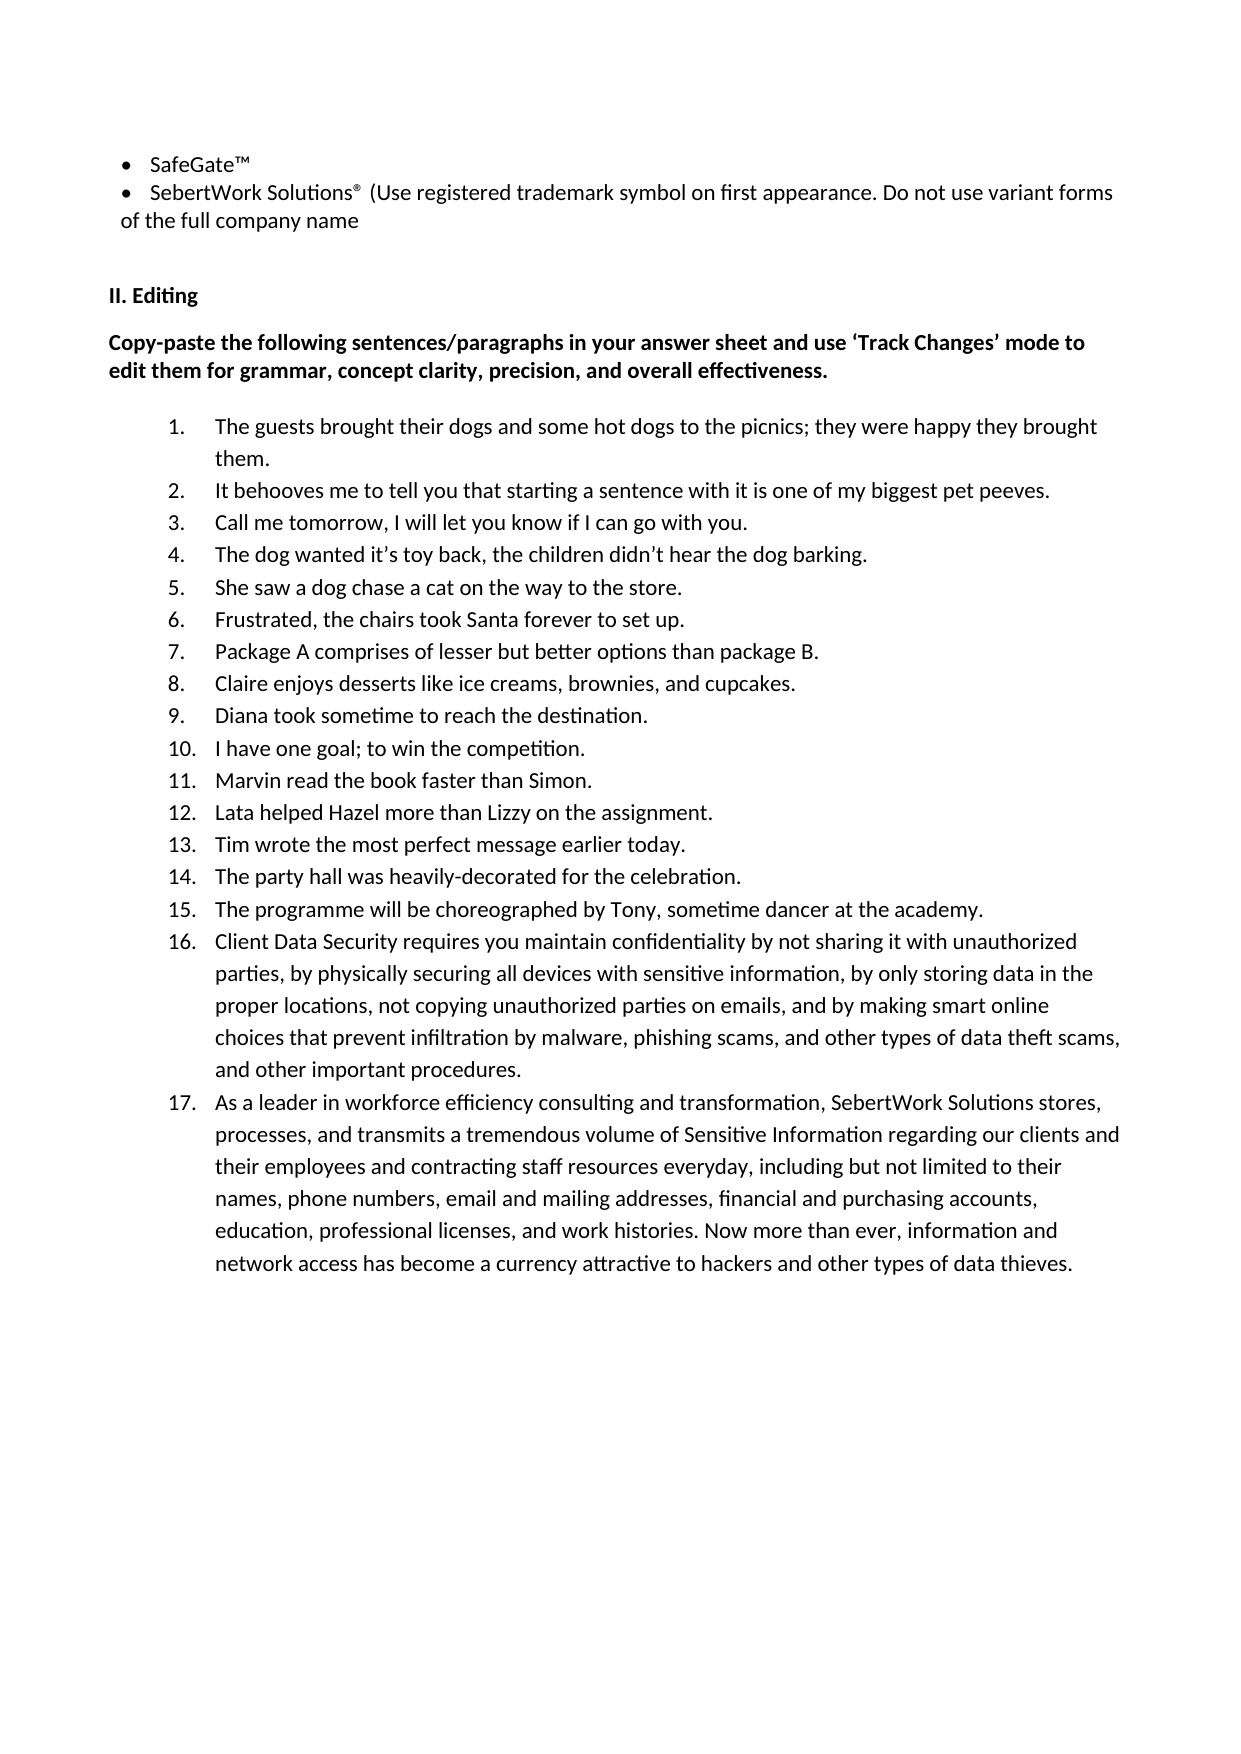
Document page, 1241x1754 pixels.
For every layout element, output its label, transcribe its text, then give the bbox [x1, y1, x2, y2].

list The dog wanted it’s toy back, the children didn’t hear the dog barking. [168, 541, 1122, 569]
list Diana took sometime to reach the destination. [168, 702, 1122, 729]
list The guests brought their dogs and some hot dogs to the picnics; they were happy they brought them. [168, 412, 1122, 472]
list Copy-paste the following sentences/paragraphs in your answer sheet and use ‘Track Changes’ mode to edit them for grammar, concept clarity, precision, and overall effectiveness. [109, 328, 1122, 384]
list I have one goal; to win the competition. [168, 734, 1122, 762]
list Frustrated, the chairs took Santa forever to set up. [168, 605, 1122, 633]
list The party hall was heavily-decorated for the celebration. [168, 862, 1122, 891]
list The programme will be choreographed by Tony, sometime dancer at the academy. [168, 895, 1122, 923]
list As a leader in workforce efficiency consulting and transformation, SebertWork Solutions stores, processes, and transmits a tremendous volume of Sensitive Information regarding our clients and their employees and contracting staff resources everyday, including but not limited to their names, phone numbers, email and mailing addresses, financial and purchasing accounts, education, professional licenses, and work histories. Now more than ever, information and network access has become a currency attractive to hackers and other types of data thieves. [168, 1088, 1122, 1277]
list Call me tomorrow, I will let you know if I can go with you. [168, 508, 1122, 536]
list It behooves me to tell you that starting a sentence with it is one of my biggest pet peeves. [168, 476, 1122, 504]
list Lata helped Hazel more than Lizzy on the assignment. [168, 798, 1122, 826]
list SafeGate™ [120, 150, 1122, 178]
list Package A comprises of lesser but better options than package B. [168, 637, 1122, 665]
list Marvin read the book faster than Simon. [168, 766, 1122, 794]
text II. Editing [109, 281, 1122, 309]
list She saw a dog chase a cat on the way to the store. [168, 573, 1122, 601]
list Claire enjoys desserts like ice creams, brownies, and cupcakes. [168, 669, 1122, 697]
list Client Data Security requires you maintain confidentiality by not sharing it with unauthorized parties, by physically securing all devices with sensitive information, by only storing data in the proper locations, not copying unauthorized parties on emails, and by making smart online choices that prevent infiltration by malware, phishing scams, and other types of data theft scams, and other important procedures. [168, 927, 1122, 1084]
list Tim wrote the most perfect message earlier today. [168, 830, 1122, 858]
list SebertWork Solutions® (Use registered trademark symbol on first appearance. Do not use variant forms of the full company name [120, 178, 1122, 234]
